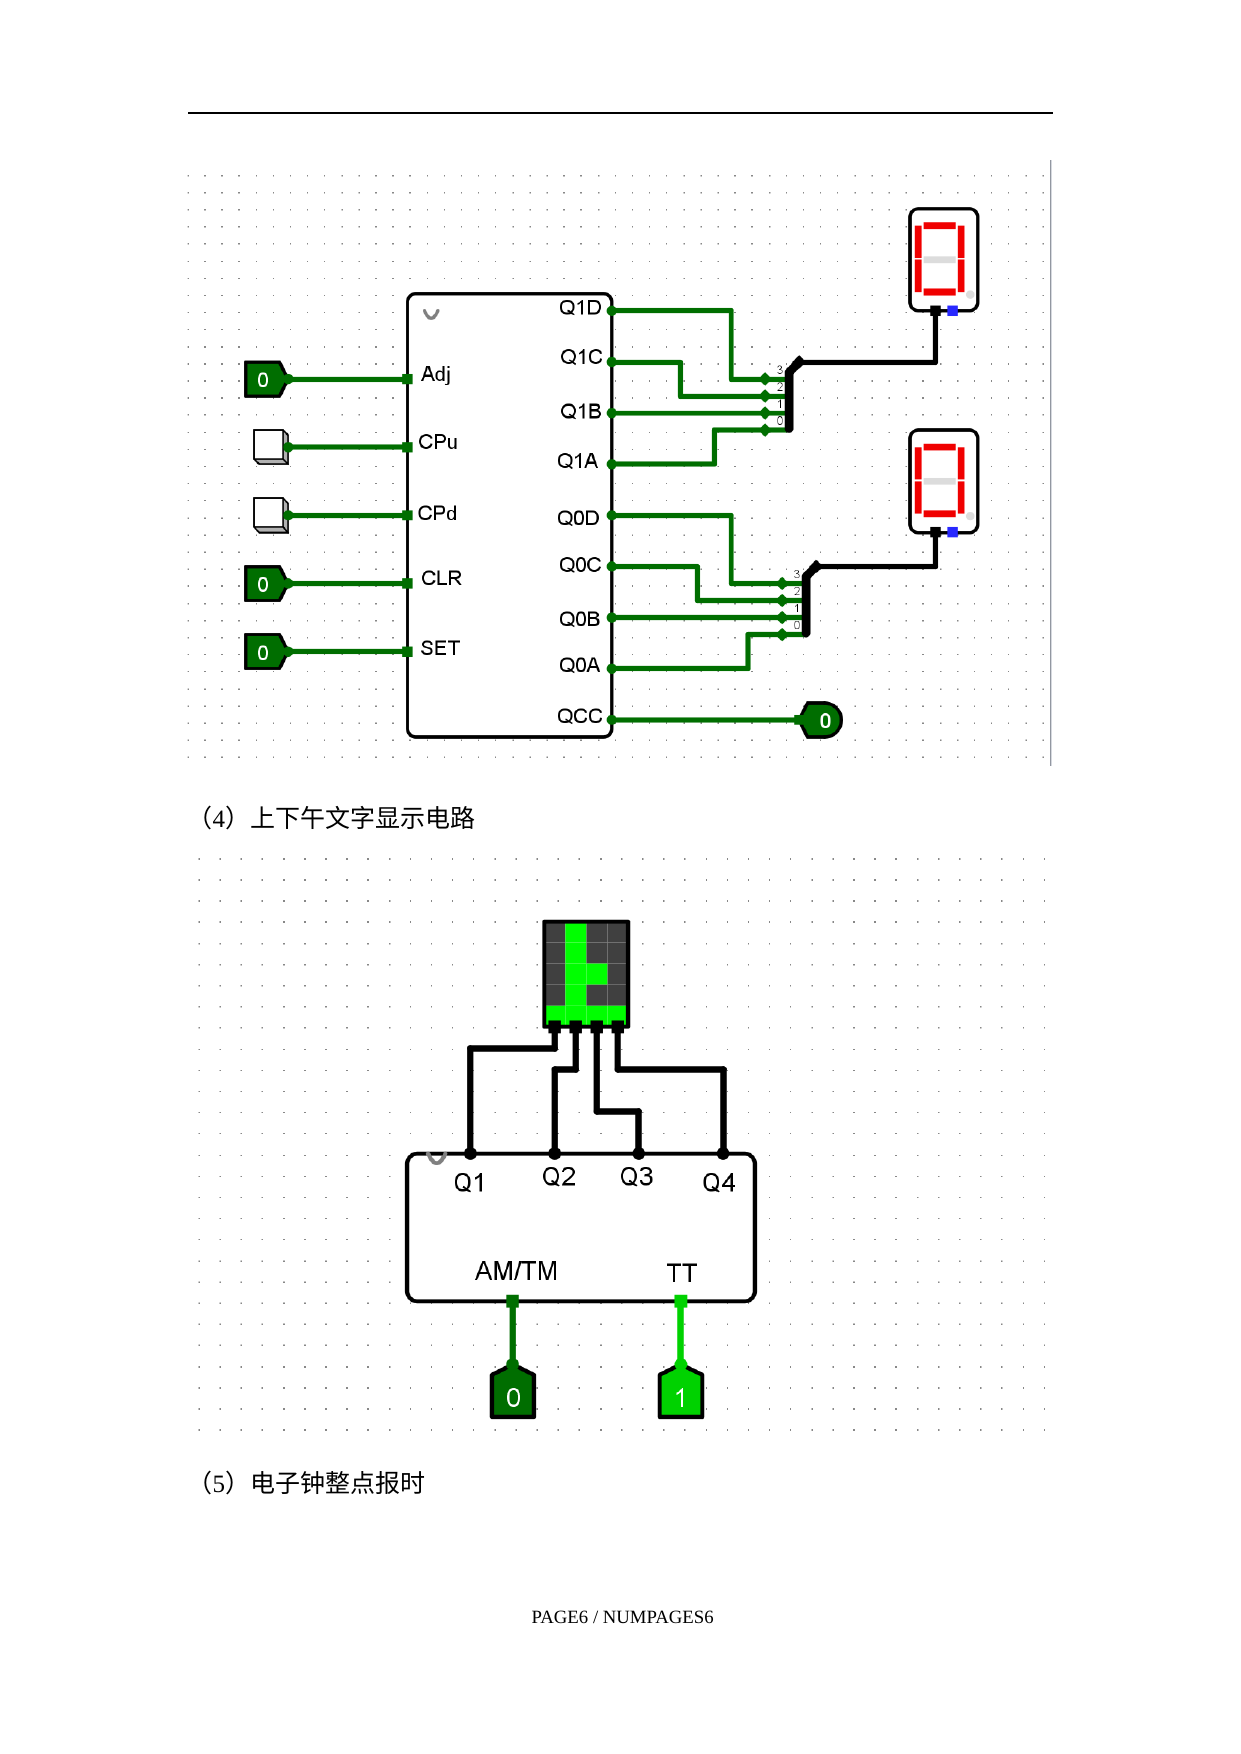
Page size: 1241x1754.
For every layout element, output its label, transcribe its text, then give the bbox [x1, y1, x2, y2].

text （5）电子钟整点报时 [187, 1449, 1053, 1514]
text （4）上下午文字显示电路 [187, 784, 1053, 849]
picture [187, 160, 1052, 766]
picture [187, 857, 1053, 1441]
